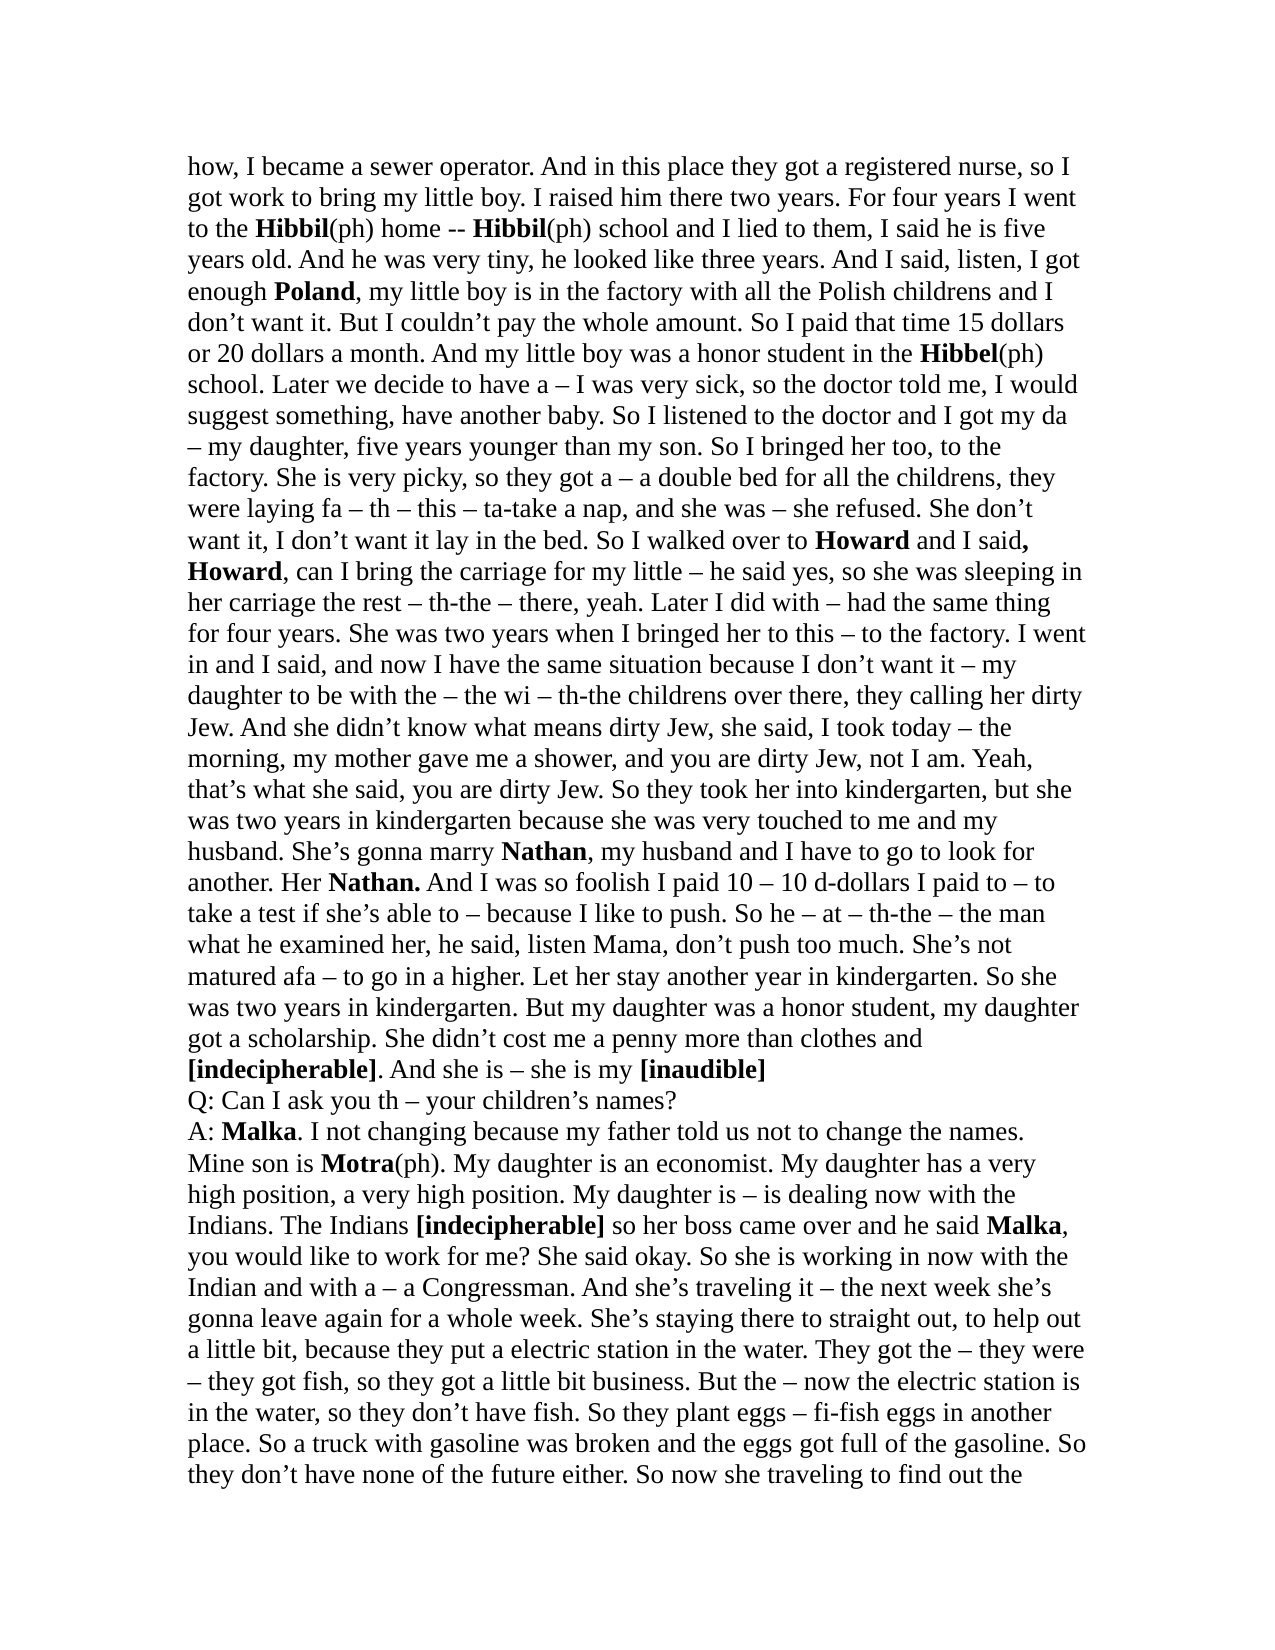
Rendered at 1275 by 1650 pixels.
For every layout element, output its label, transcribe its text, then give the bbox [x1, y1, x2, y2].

text Q: Can I ask you th – your children’s names? [187, 1209, 1087, 1240]
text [187, 1240, 1087, 1489]
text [187, 150, 1087, 1209]
